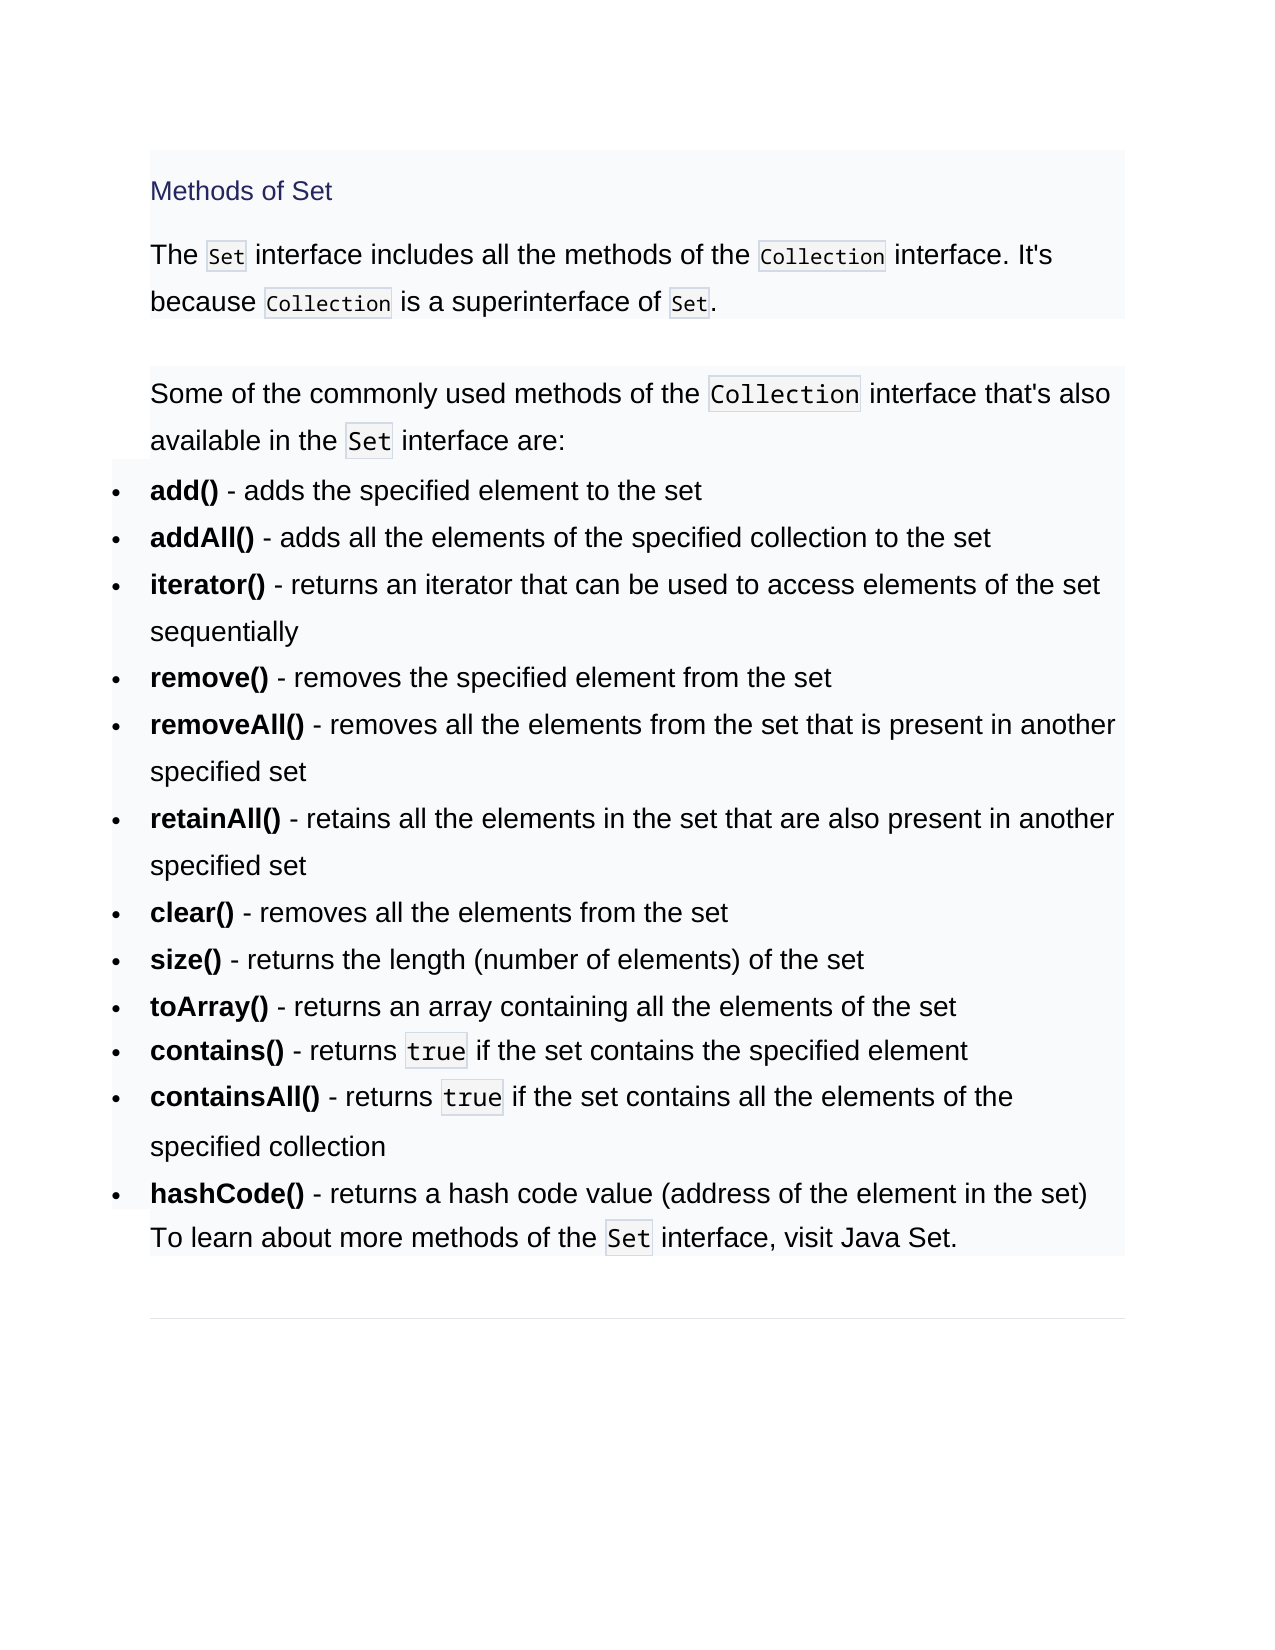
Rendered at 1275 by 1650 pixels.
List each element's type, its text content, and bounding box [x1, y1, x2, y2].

list containsAll() - returns true if the set contains all the elements of the specified collection [112, 1069, 1125, 1162]
list add() - adds the specified element to the set [112, 459, 1125, 506]
list size() - returns the length (number of elements) of the set [112, 928, 1125, 975]
text To learn about more methods of the Set interface, visit Java Set. [150, 1209, 1125, 1256]
list hashCode() - returns a hash code value (address of the element in the set) [112, 1162, 1125, 1209]
list toArray() - returns an array containing all the elements of the set [112, 975, 1125, 1022]
list clear() - removes all the elements from the set [112, 881, 1125, 928]
list removeAll() - removes all the elements from the set that is present in another specified set [112, 694, 1125, 787]
text The Set interface includes all the methods of the Collection interface. It's because Collection is a superinterface of Set. [150, 225, 1125, 319]
list contains() - returns true if the set contains the specified element [112, 1022, 1125, 1069]
subtitle Methods of Set [150, 150, 1125, 206]
text Some of the commonly used methods of the Collection interface that's also available in the Set interface are: [150, 366, 1125, 459]
list remove() - removes the specified element from the set [112, 647, 1125, 694]
list addAll() - adds all the elements of the specified collection to the set [112, 506, 1125, 553]
list retainAll() - retains all the elements in the set that are also present in another specified set [112, 787, 1125, 881]
list iterator() - returns an iterator that can be used to access elements of the set sequentially [112, 553, 1125, 647]
